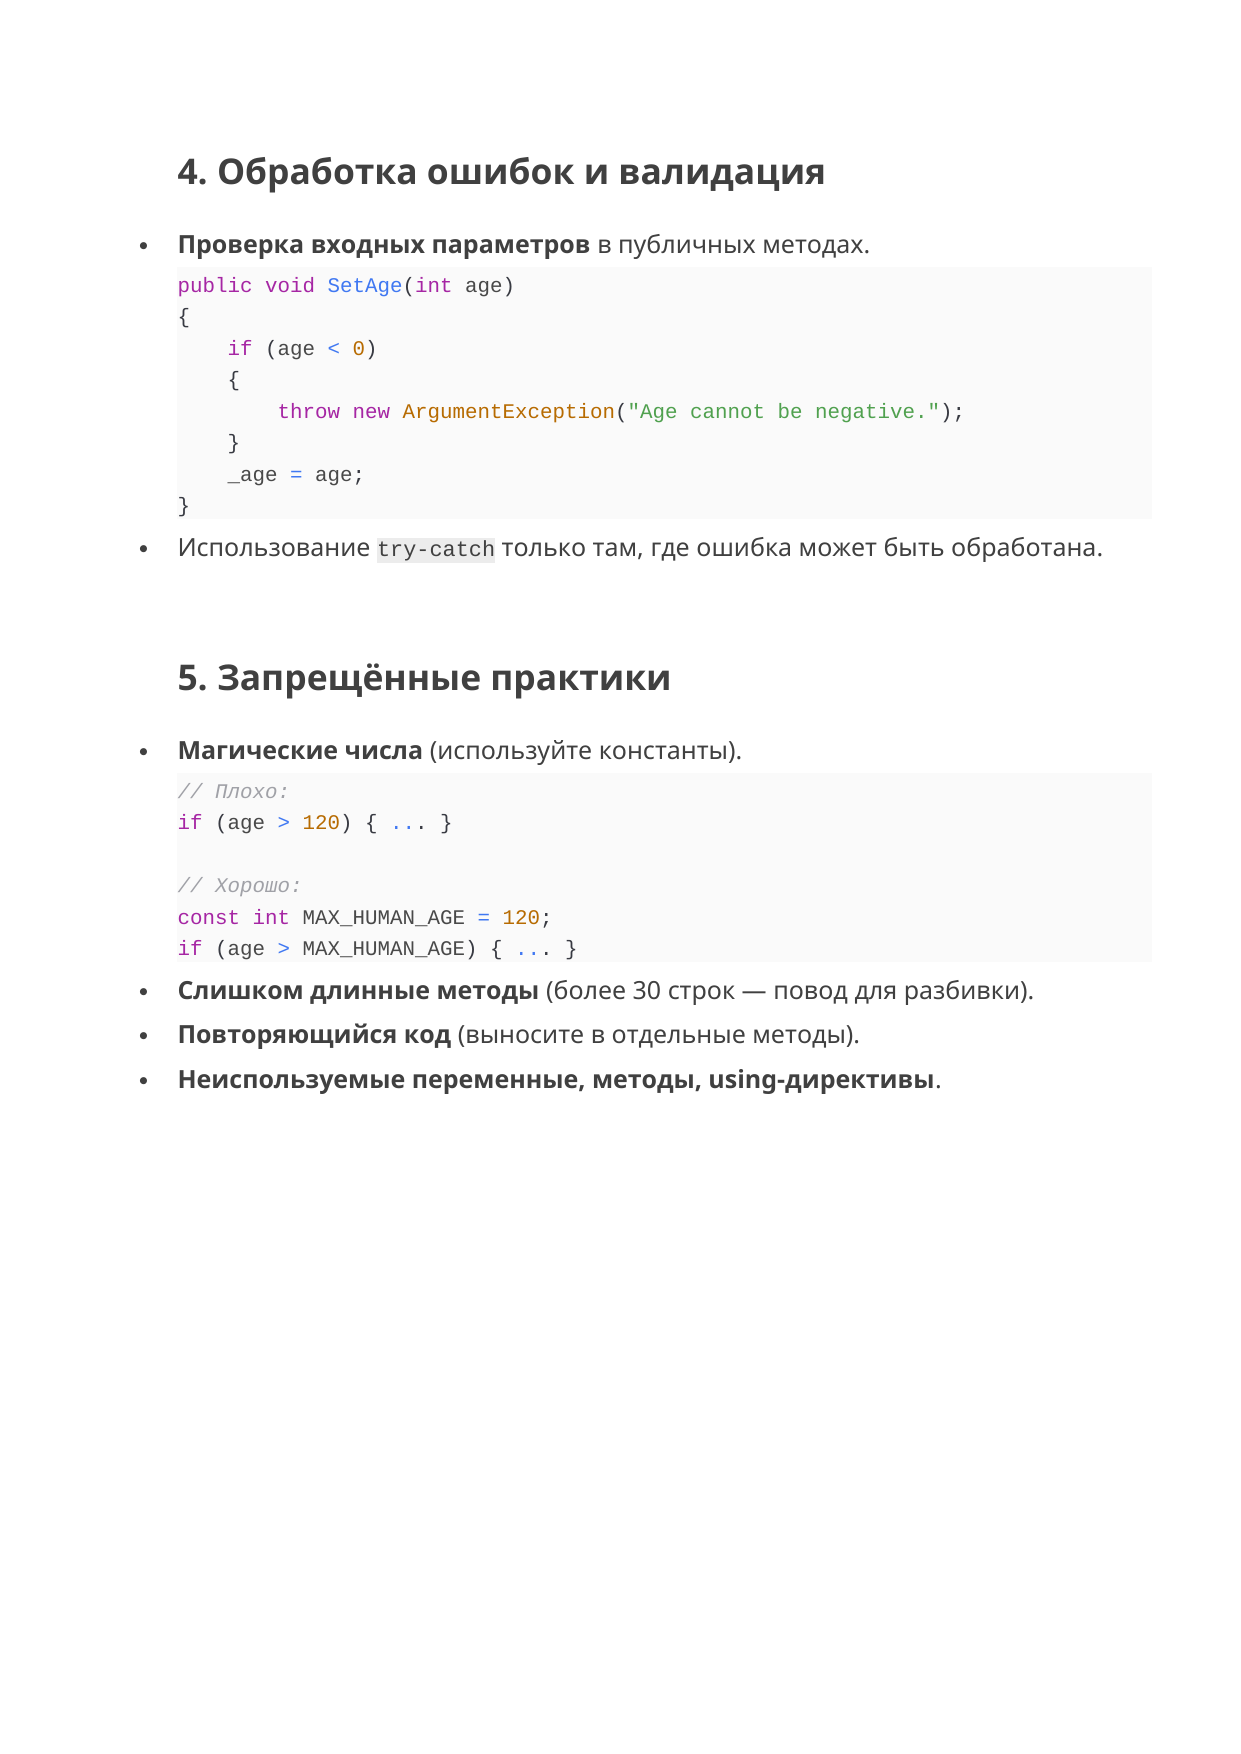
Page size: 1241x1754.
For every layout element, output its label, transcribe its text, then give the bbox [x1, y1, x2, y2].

text if (age < 0) [177, 330, 1152, 362]
list Магические числа (используйте константы). [140, 722, 1152, 767]
text } [177, 487, 1152, 519]
text throw new ArgumentException("Age cannot be negative."); [177, 393, 1152, 424]
text // Хорошо: [177, 867, 1152, 899]
text } [177, 424, 1152, 456]
text _age = age; [177, 456, 1152, 487]
text public void SetAge(int age) [177, 267, 1152, 299]
text { [177, 299, 1152, 330]
list Использование try-catch только там, где ошибка может быть обработана. [140, 519, 1152, 564]
text // Плохо: [177, 773, 1152, 804]
list Слишком длинные методы (более 30 строк — повод для разбивки). [140, 962, 1152, 1006]
text if (age > MAX_HUMAN_AGE) { ... } [177, 930, 1152, 962]
list Повторяющийся код (выносите в отдельные методы). [140, 1006, 1152, 1051]
text const int MAX_HUMAN_AGE = 120; [177, 899, 1152, 930]
text if (age > 120) { ... } [177, 804, 1152, 836]
text 5. Запрещённые практики [177, 652, 1152, 701]
text 4. Обработка ошибок и валидация [177, 147, 1152, 195]
text { [177, 362, 1152, 393]
list Проверка входных параметров в публичных методах. [140, 216, 1152, 261]
list Неиспользуемые переменные, методы, using-директивы. [140, 1051, 1152, 1096]
